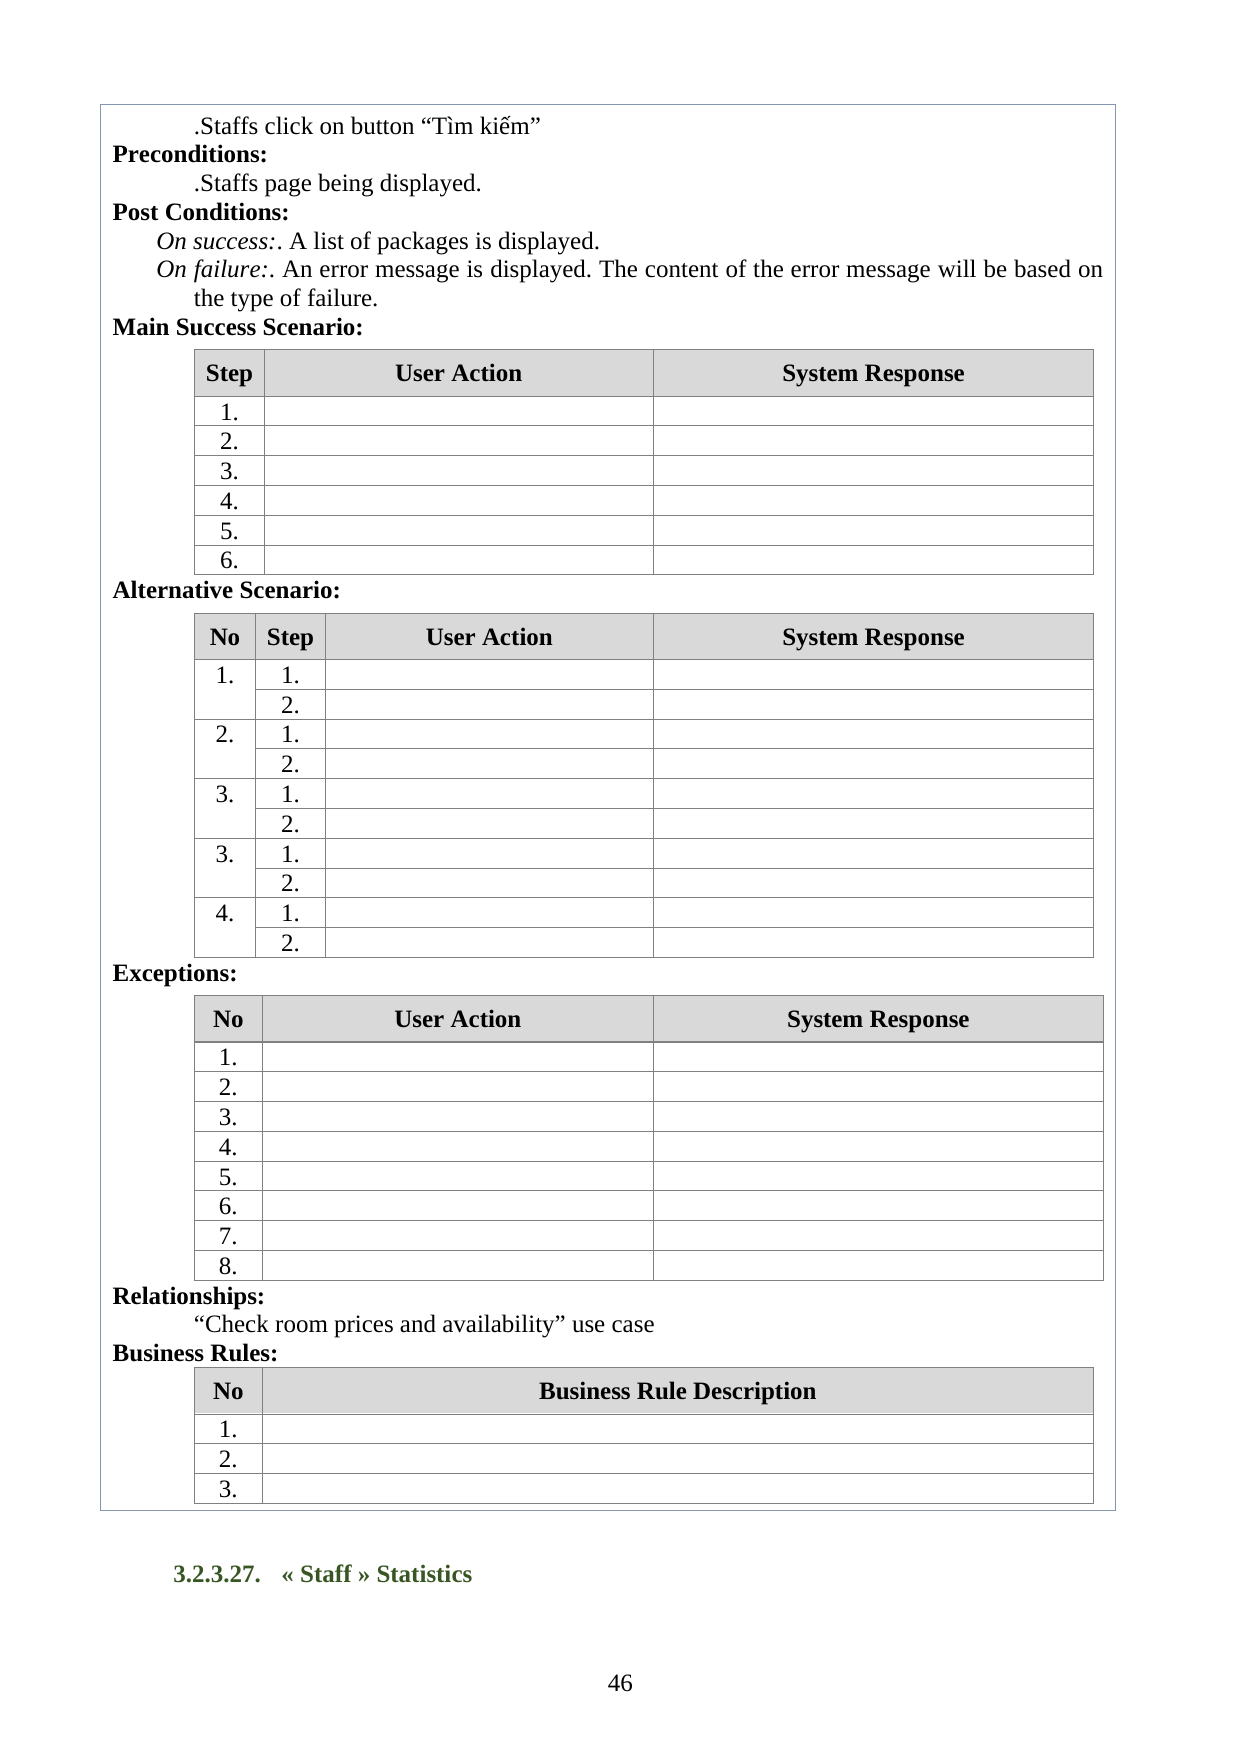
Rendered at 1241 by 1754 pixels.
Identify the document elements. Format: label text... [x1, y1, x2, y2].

subtitle « Staff » Statistics [261, 1559, 1128, 1588]
